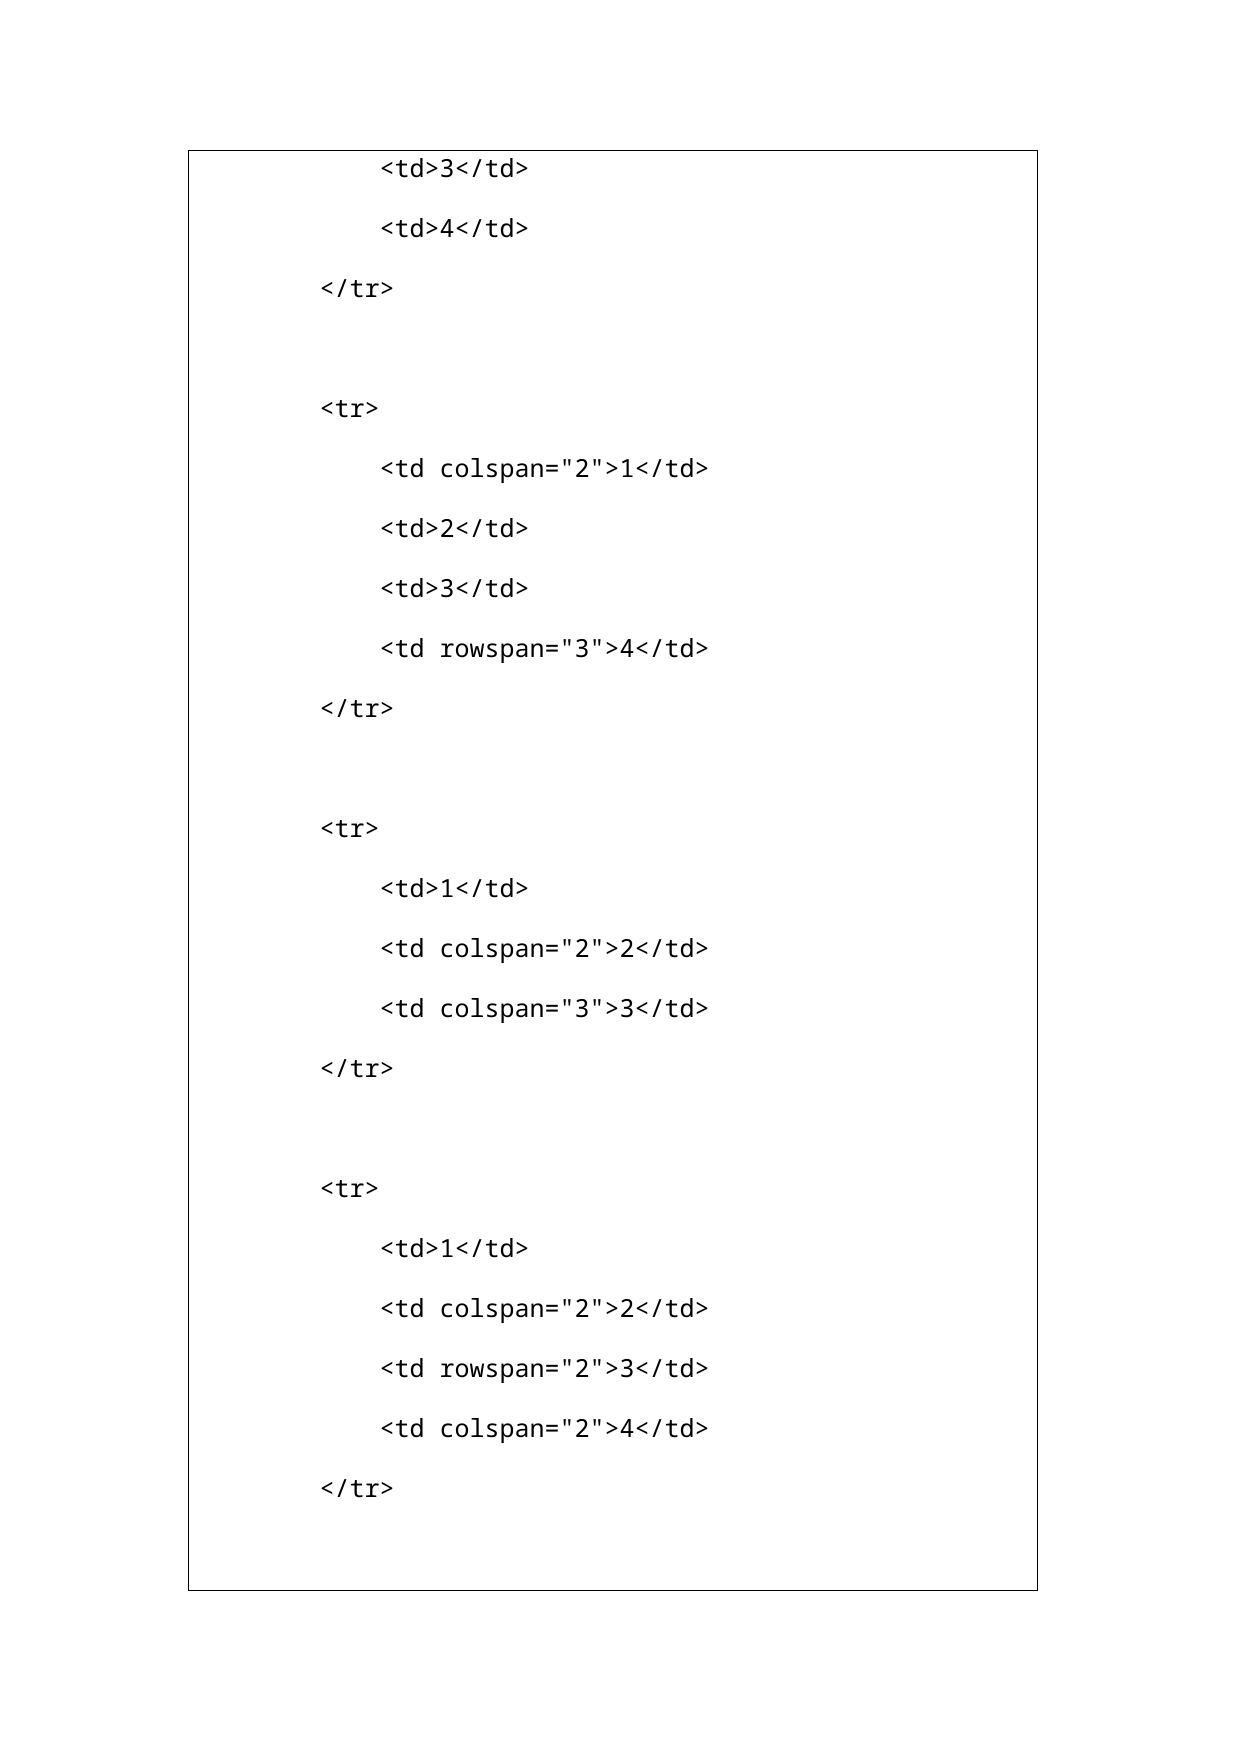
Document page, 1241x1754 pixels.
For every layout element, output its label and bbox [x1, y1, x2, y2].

table_header [189, 151, 1037, 1590]
